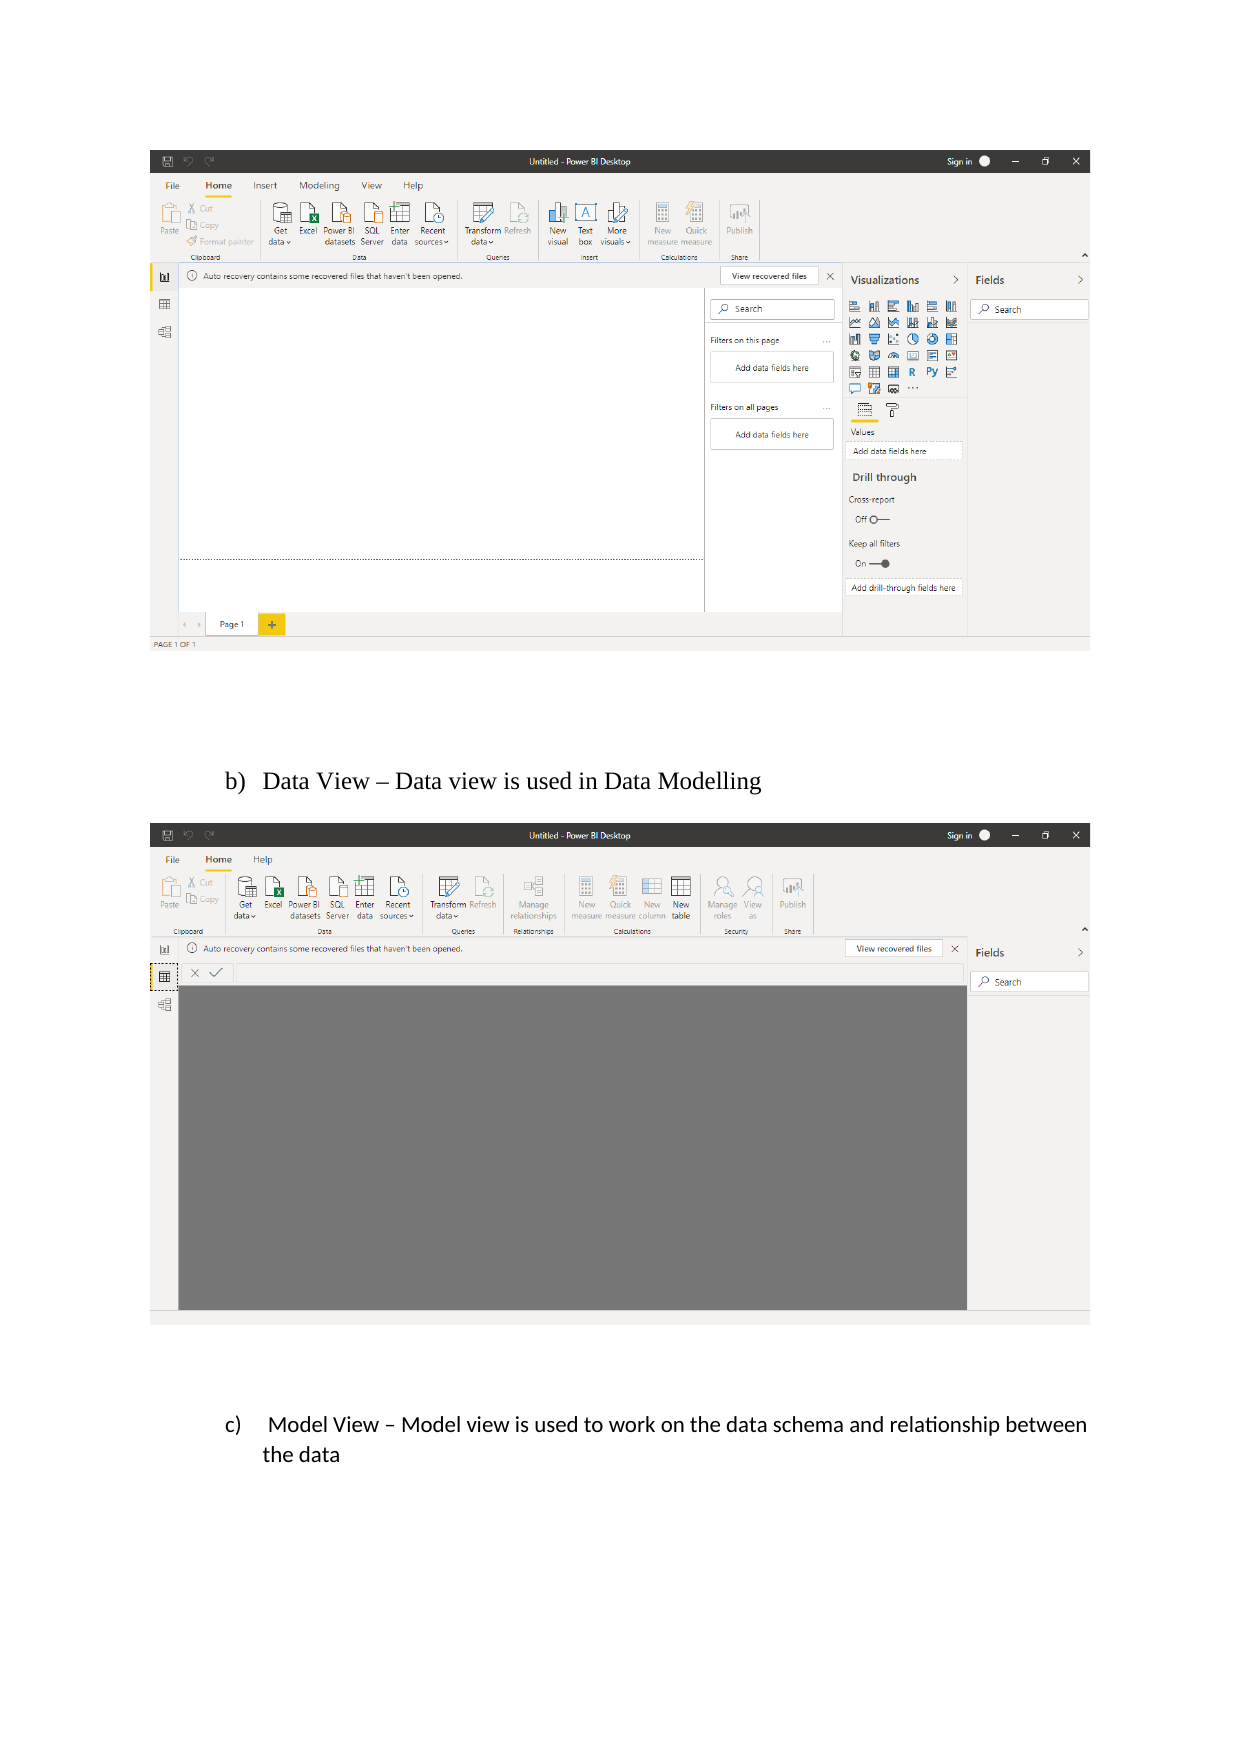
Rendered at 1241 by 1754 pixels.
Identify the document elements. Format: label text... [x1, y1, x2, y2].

list Data View – Data view is used in Data Modelling [225, 766, 1090, 795]
picture [150, 823, 1091, 1325]
list Model View – Model view is used to work on the data schema and relationship between the data [225, 1410, 1090, 1468]
picture [150, 150, 1091, 651]
